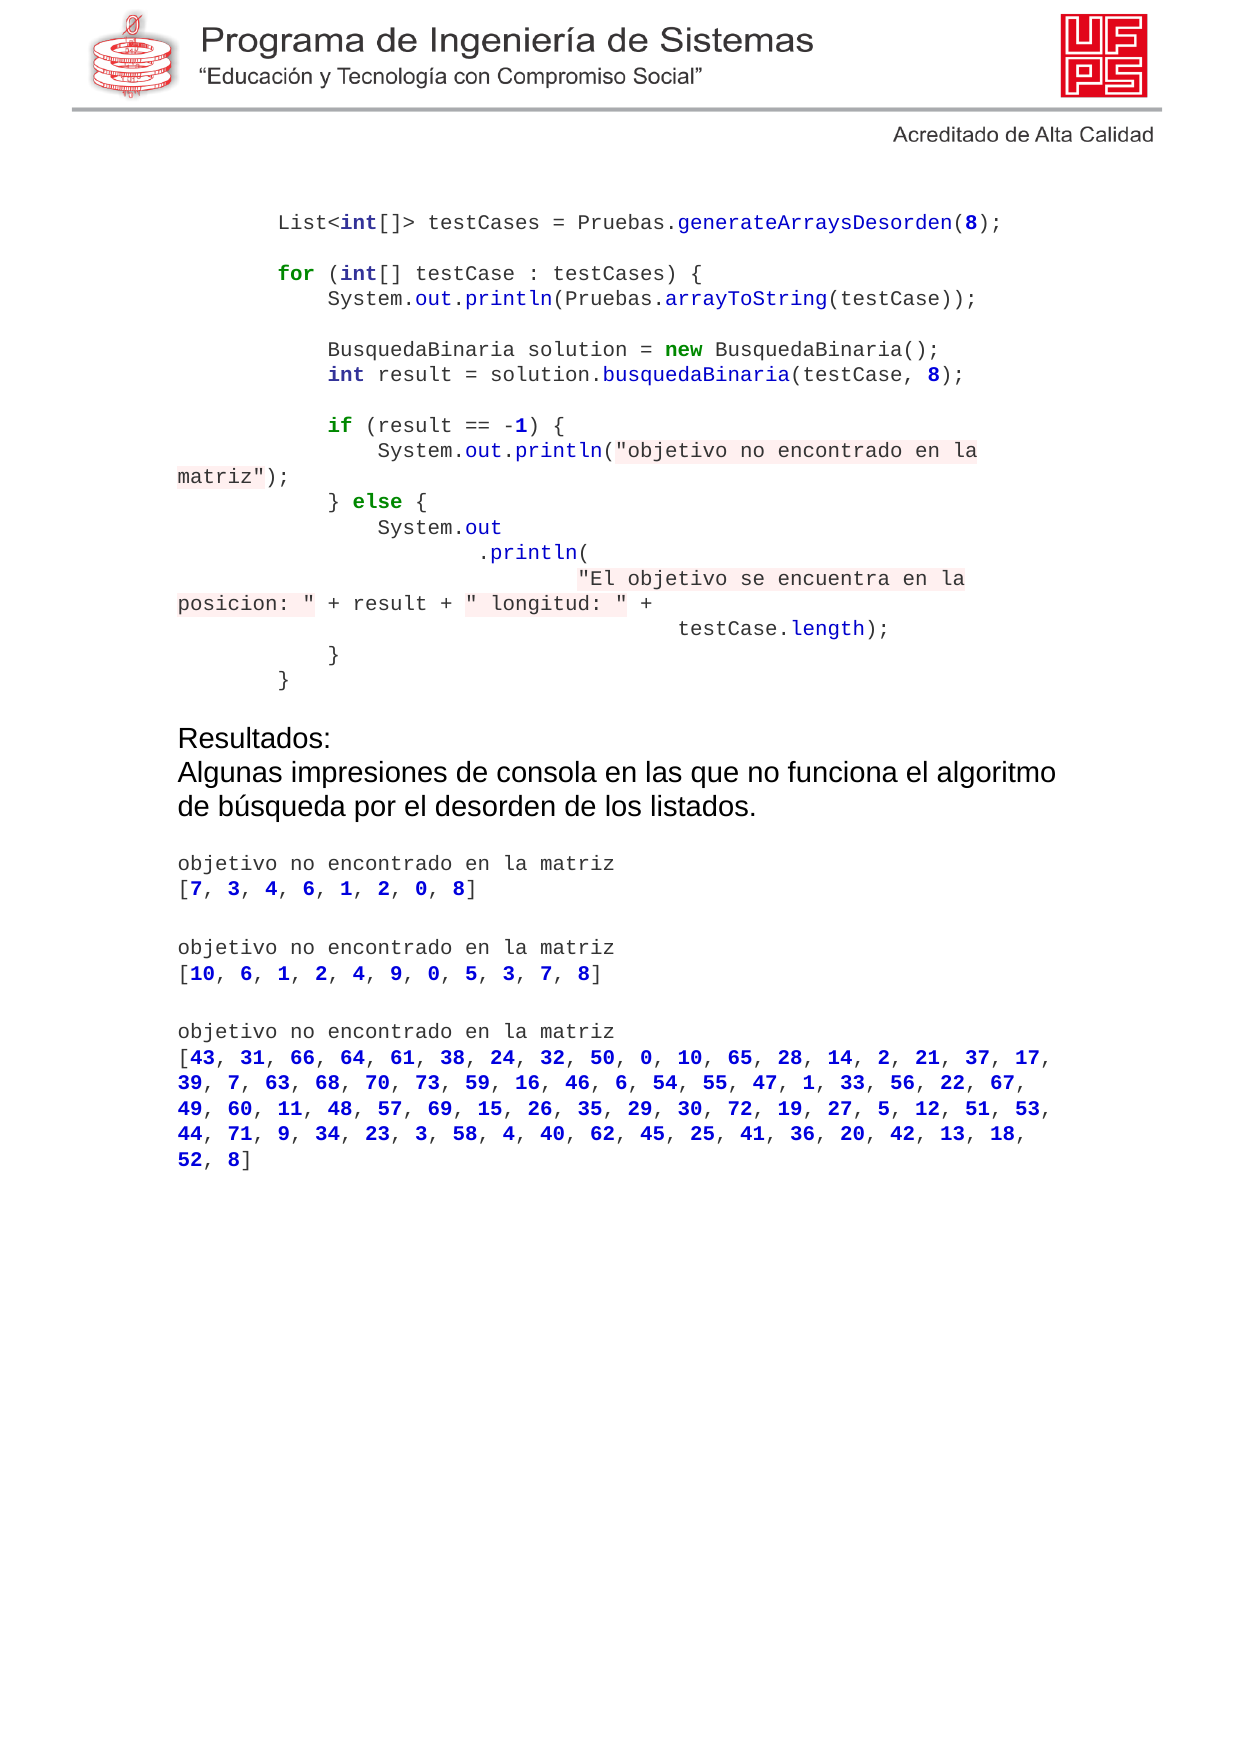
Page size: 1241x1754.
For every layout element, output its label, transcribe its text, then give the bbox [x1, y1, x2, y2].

text BusquedaBinaria solution = new BusquedaBinaria(); [177, 337, 1063, 362]
text Resultados: [177, 722, 1063, 755]
text System.out.println("objetivo no encontrado en la matriz"); [177, 439, 1063, 489]
text int result = solution.busquedaBinaria(testCase, 8); [177, 362, 1063, 388]
text } [177, 642, 1063, 667]
text Algunas impresiones de consola en las que no funciona el algoritmo de búsqueda por el desorden de los listados. [177, 755, 1063, 851]
text objetivo no encontrado en la matriz [177, 935, 1063, 961]
text System.out.println(Pruebas.arrayToString(testCase)); [177, 286, 1063, 312]
text List<int[]> testCases = Pruebas.generateArraysDesorden(8); [177, 210, 1063, 235]
text objetivo no encontrado en la matriz [177, 851, 1063, 876]
text [7, 3, 4, 6, 1, 2, 0, 8] [177, 876, 1063, 902]
text "El objetivo se encuentra en la posicion: " + result + " longitud: " + [177, 566, 1063, 617]
text for (int[] testCase : testCases) { [177, 261, 1063, 286]
text System.out [177, 515, 1063, 540]
text objetivo no encontrado en la matriz [177, 1020, 1063, 1045]
text [43, 31, 66, 64, 61, 38, 24, 32, 50, 0, 10, 65, 28, 14, 2, 21, 37, 17, 39, 7, 63, 68, 70, 73, 59, 16, 46, 6, 54, 55, 47, 1, 33, 56, 22, 67, 49, 60, 11, 48, 57, 69, 15, 26, 35, 29, 30, 72, 19, 27, 5, 12, 51, 53, 44, 71, 9, 34, 23, 3, 58, 4, 40, 62, 45, 25, 41, 36, 20, 42, 13, 18, 52, 8] [177, 1045, 1063, 1172]
text testCase.length); [177, 617, 1063, 642]
picture [71, 7, 1163, 142]
text } else { [177, 489, 1063, 515]
text .println( [177, 540, 1063, 566]
text [10, 6, 1, 2, 4, 9, 0, 5, 3, 7, 8] [177, 961, 1063, 986]
text if (result == -1) { [177, 413, 1063, 439]
text } [177, 667, 1063, 693]
